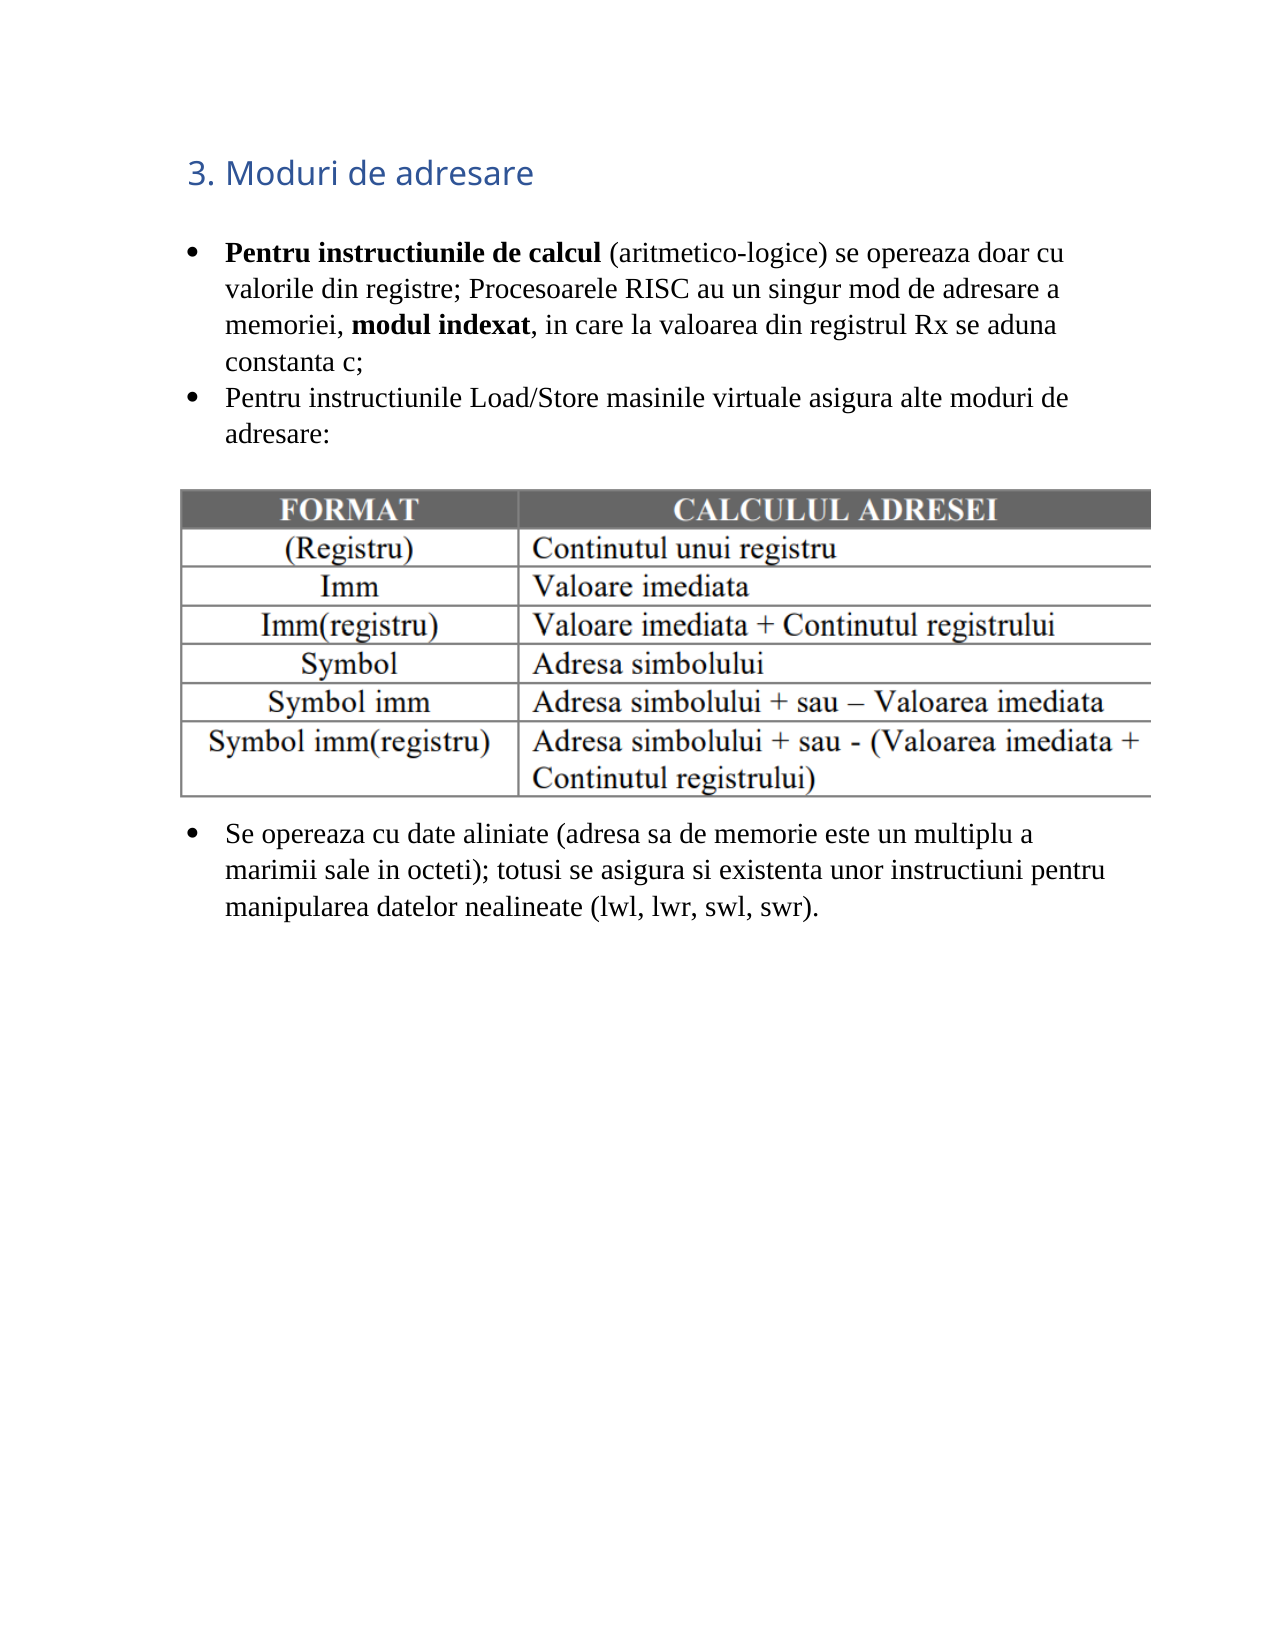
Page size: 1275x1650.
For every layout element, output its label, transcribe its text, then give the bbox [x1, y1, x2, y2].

list Pentru instructiunile Load/Store masinile virtuale asigura alte moduri de adresare: [187, 380, 1125, 449]
subtitle Moduri de adresare [187, 150, 1125, 195]
list Se opereaza cu date aliniate (adresa sa de memorie este un multiplu a marimii sale in octeti); totusi se asigura si existenta unor instructiuni pentru manipularea datelor nealineate (lwl, lwr, swl, swr). [187, 799, 1125, 922]
list Pentru instructiunile de calcul (aritmetico-logice) se opereaza doar cu valorile din registre; Procesoarele RISC au un singur mod de adresare a memoriei, modul indexat, in care la valoarea din registrul Rx se aduna constanta c; [187, 235, 1125, 377]
picture [179, 488, 1151, 799]
